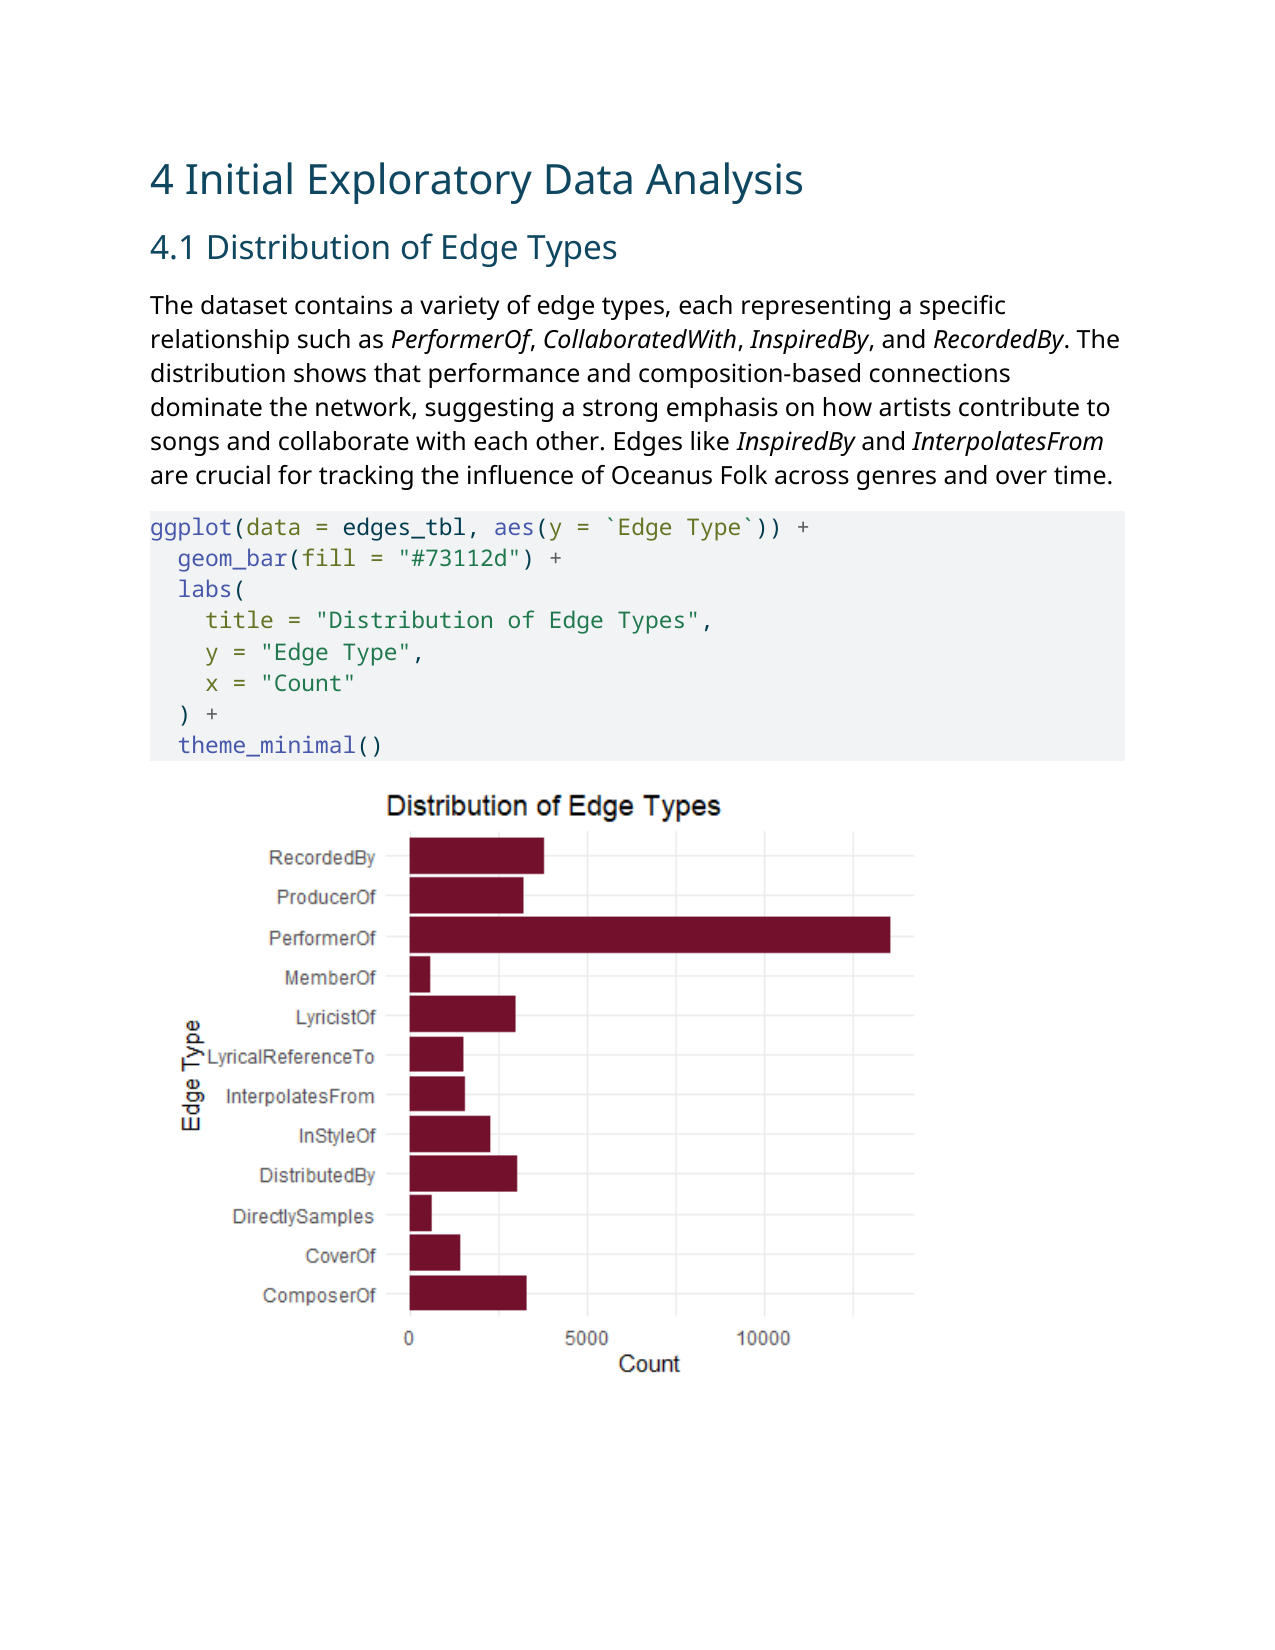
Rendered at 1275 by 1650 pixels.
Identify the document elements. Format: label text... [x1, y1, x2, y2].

picture [168, 781, 927, 1388]
text The dataset contains a variety of edge types, each representing a specific relationship such as PerformerOf, CollaboratedWith, InspiredBy, and RecordedBy. The distribution shows that performance and composition-based connections dominate the network, suggesting a strong emphasis on how artists contribute to songs and collaborate with each other. Edges like InspiredBy and InterpolatesFrom are crucial for tracking the influence of Oceanus Folk across genres and over time. [150, 288, 1125, 492]
text ggplot(data = edges_tbl, aes(y = `Edge Type`)) + geom_bar(fill = "#73112d") + labs( title = "Distribution of Edge Types", y = "Edge Type", x = "Count" ) + theme_minimal() [150, 511, 1125, 761]
subtitle 4.1 Distribution of Edge Types [150, 223, 1125, 269]
subtitle 4 Initial Exploratory Data Analysis [150, 150, 1125, 207]
